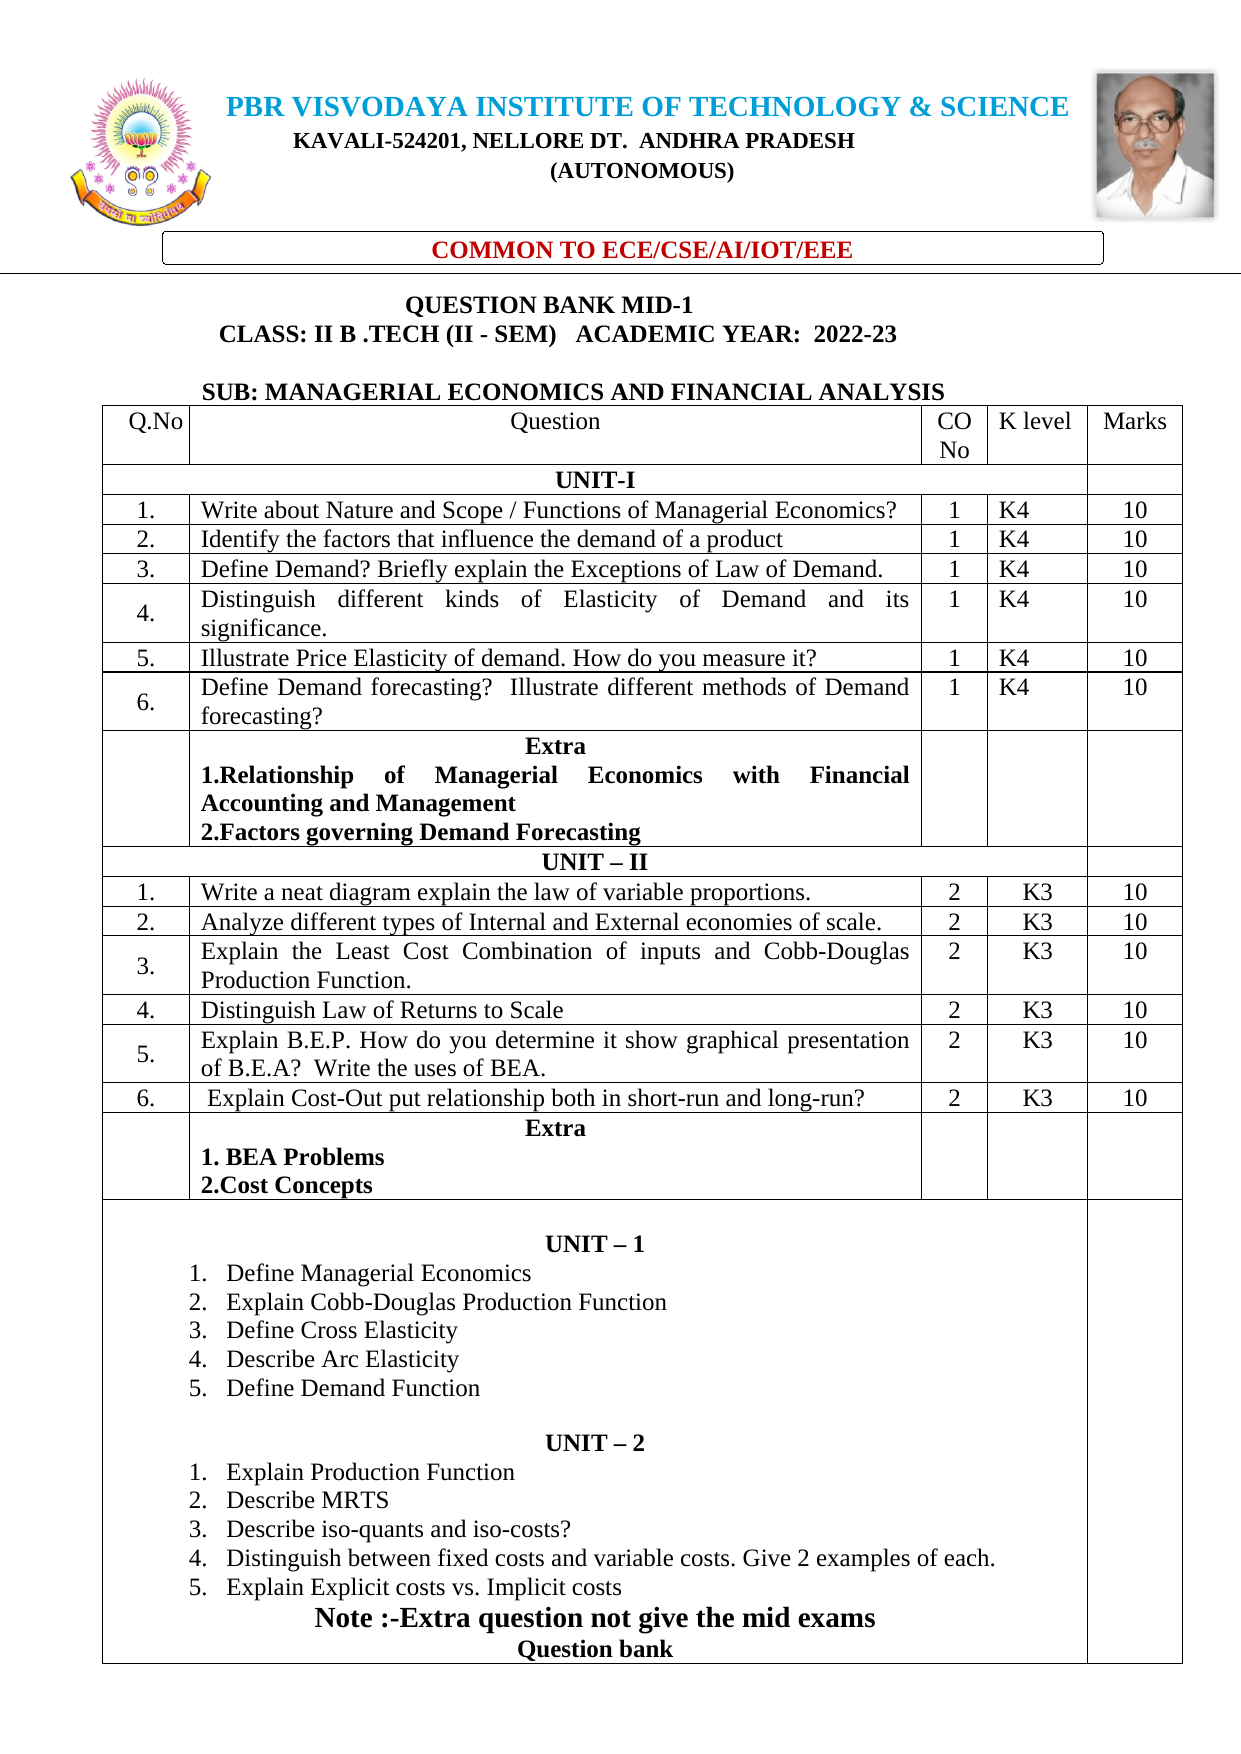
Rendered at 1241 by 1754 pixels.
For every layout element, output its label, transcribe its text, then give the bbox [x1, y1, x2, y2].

table_cell 10 [1088, 907, 1182, 935]
table_cell [922, 1113, 987, 1199]
table_cell 1 [922, 495, 987, 523]
table_cell Define Demand? Briefly explain the Exceptions of Law of Demand. [190, 554, 921, 583]
table_cell Explain the Least Cost Combination of inputs and Cobb-Douglas Production Function. [190, 936, 921, 994]
table_cell 2. [103, 907, 189, 935]
table_cell 10 [1088, 673, 1182, 730]
table_cell Explain Cost-Out put relationship both in short-run and long-run? [190, 1083, 921, 1112]
table_cell [1088, 1113, 1182, 1199]
text CLASS: II B .TECH (II - SEM) ACADEMIC YEAR: 2022-23 [150, 319, 1134, 348]
table_cell K3 [988, 936, 1087, 994]
table_cell 10 [1088, 995, 1182, 1024]
table_cell 1 [922, 525, 987, 553]
table_cell 10 [1088, 584, 1182, 642]
table_cell Extra 1. BEA Problems 2.Cost Concepts [190, 1113, 921, 1199]
text QUESTION BANK MID-1 [150, 290, 1134, 319]
table_cell K3 [988, 907, 1087, 935]
table_cell 10 [1088, 1025, 1182, 1082]
table_cell Write a neat diagram explain the law of variable proportions. [190, 877, 921, 906]
table_cell Extra 1.Relationship of Managerial Economics with Financial Accounting and Management 2.Factors governing Demand Forecasting [190, 731, 921, 846]
table_cell 6. [103, 1083, 189, 1112]
table_cell [988, 731, 1087, 846]
table_cell 1 [922, 554, 987, 583]
picture [1089, 64, 1221, 223]
table_cell 3. [103, 554, 189, 583]
table_cell 1. [103, 495, 189, 523]
table_cell 2 [922, 877, 987, 906]
table_cell 2 [922, 995, 987, 1024]
table_cell 3. [103, 936, 189, 994]
table_cell UNIT-I [103, 465, 1087, 494]
table_cell K3 [988, 877, 1087, 906]
table_cell UNIT – II [103, 847, 1087, 876]
table_cell K3 [988, 1083, 1087, 1112]
table_cell [1088, 465, 1182, 494]
table_cell K3 [988, 1025, 1087, 1082]
table_header CO No [922, 406, 987, 464]
table_cell [103, 1113, 189, 1199]
table_cell Identify the factors that influence the demand of a product [190, 525, 921, 553]
table_cell 1. [103, 877, 189, 906]
table_cell Distinguish Law of Returns to Scale [190, 995, 921, 1024]
table_header Q.No [103, 406, 189, 464]
table_header K level [988, 406, 1087, 464]
table_cell 2. [103, 525, 189, 553]
table_header Marks [1088, 406, 1182, 464]
table_cell 5. [103, 1025, 189, 1082]
table_cell 2 [922, 1083, 987, 1112]
table_cell K4 [988, 495, 1087, 523]
table_cell 10 [1088, 936, 1182, 994]
table_cell 10 [1088, 554, 1182, 583]
table_cell [988, 1113, 1087, 1199]
table_cell Illustrate Price Elasticity of demand. How do you measure it? [190, 643, 921, 671]
table_cell [1088, 1200, 1182, 1663]
table_cell Analyze different types of Internal and External economies of scale. [190, 907, 921, 935]
table_cell Explain B.E.P. How do you determine it show graphical presentation of B.E.A? Write the uses of BEA. [190, 1025, 921, 1082]
table_cell K4 [988, 584, 1087, 642]
picture [65, 76, 219, 229]
table_cell 4. [103, 584, 189, 642]
table_cell Define Demand forecasting? Illustrate different methods of Demand forecasting? [190, 673, 921, 730]
table_cell K4 [988, 643, 1087, 671]
table_cell [103, 731, 189, 846]
table_cell 2 [922, 936, 987, 994]
table_cell K3 [988, 995, 1087, 1024]
table_header Question [190, 406, 921, 464]
table_cell 5. [103, 643, 189, 671]
table_cell [1088, 731, 1182, 846]
table_cell K4 [988, 673, 1087, 730]
text SUB: MANAGERIAL ECONOMICS AND FINANCIAL ANALYSIS [150, 377, 1134, 405]
table_cell 6. [103, 673, 189, 730]
table_cell [922, 731, 987, 846]
table_cell 1 [922, 673, 987, 730]
table_cell 10 [1088, 495, 1182, 523]
table_cell 1 [922, 584, 987, 642]
table_cell 2 [922, 907, 987, 935]
table_cell 10 [1088, 877, 1182, 906]
table_cell K4 [988, 525, 1087, 553]
table_cell 10 [1088, 643, 1182, 671]
table_cell 1 [922, 643, 987, 671]
table_cell Write about Nature and Scope / Functions of Managerial Economics? [190, 495, 921, 523]
table_cell 10 [1088, 1083, 1182, 1112]
table_cell 10 [1088, 525, 1182, 553]
table_cell [1088, 847, 1182, 876]
table_cell 4. [103, 995, 189, 1024]
table_cell Distinguish different kinds of Elasticity of Demand and its significance. [190, 584, 921, 642]
table_cell 2 [922, 1025, 987, 1082]
table_cell K4 [988, 554, 1087, 583]
